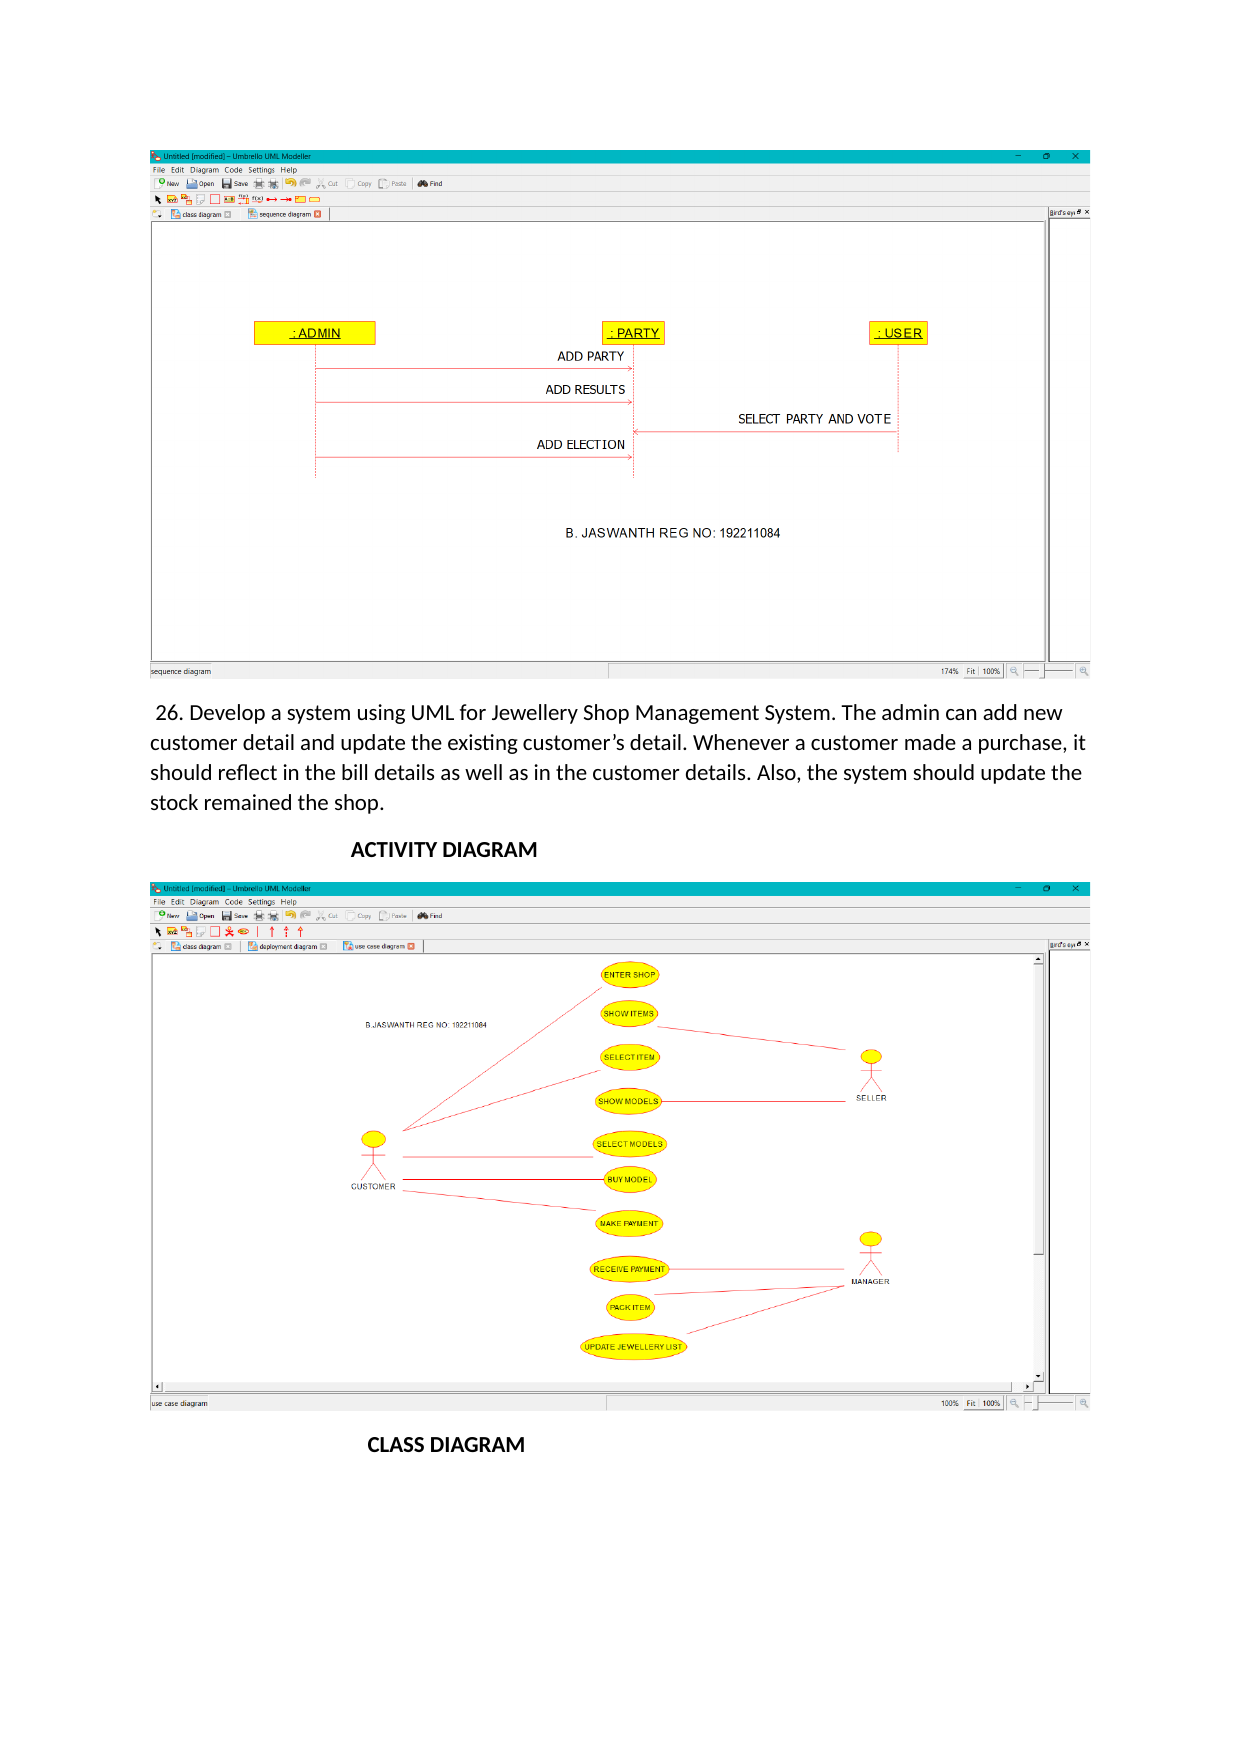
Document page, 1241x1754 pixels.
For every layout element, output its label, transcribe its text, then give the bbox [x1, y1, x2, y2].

picture [150, 882, 1091, 1411]
picture [150, 150, 1091, 679]
text 26. Develop a system using UML for Jewellery Shop Management System. The admin can add new customer detail and update the existing customer’s detail. Whenever a customer made a purchase, it should reflect in the bill details as well as in the customer details. Also, the system should update the stock remained the shop. [150, 698, 1090, 816]
text ACTIVITY DIAGRAM [150, 835, 1090, 863]
text CLASS DIAGRAM [150, 1430, 1090, 1458]
